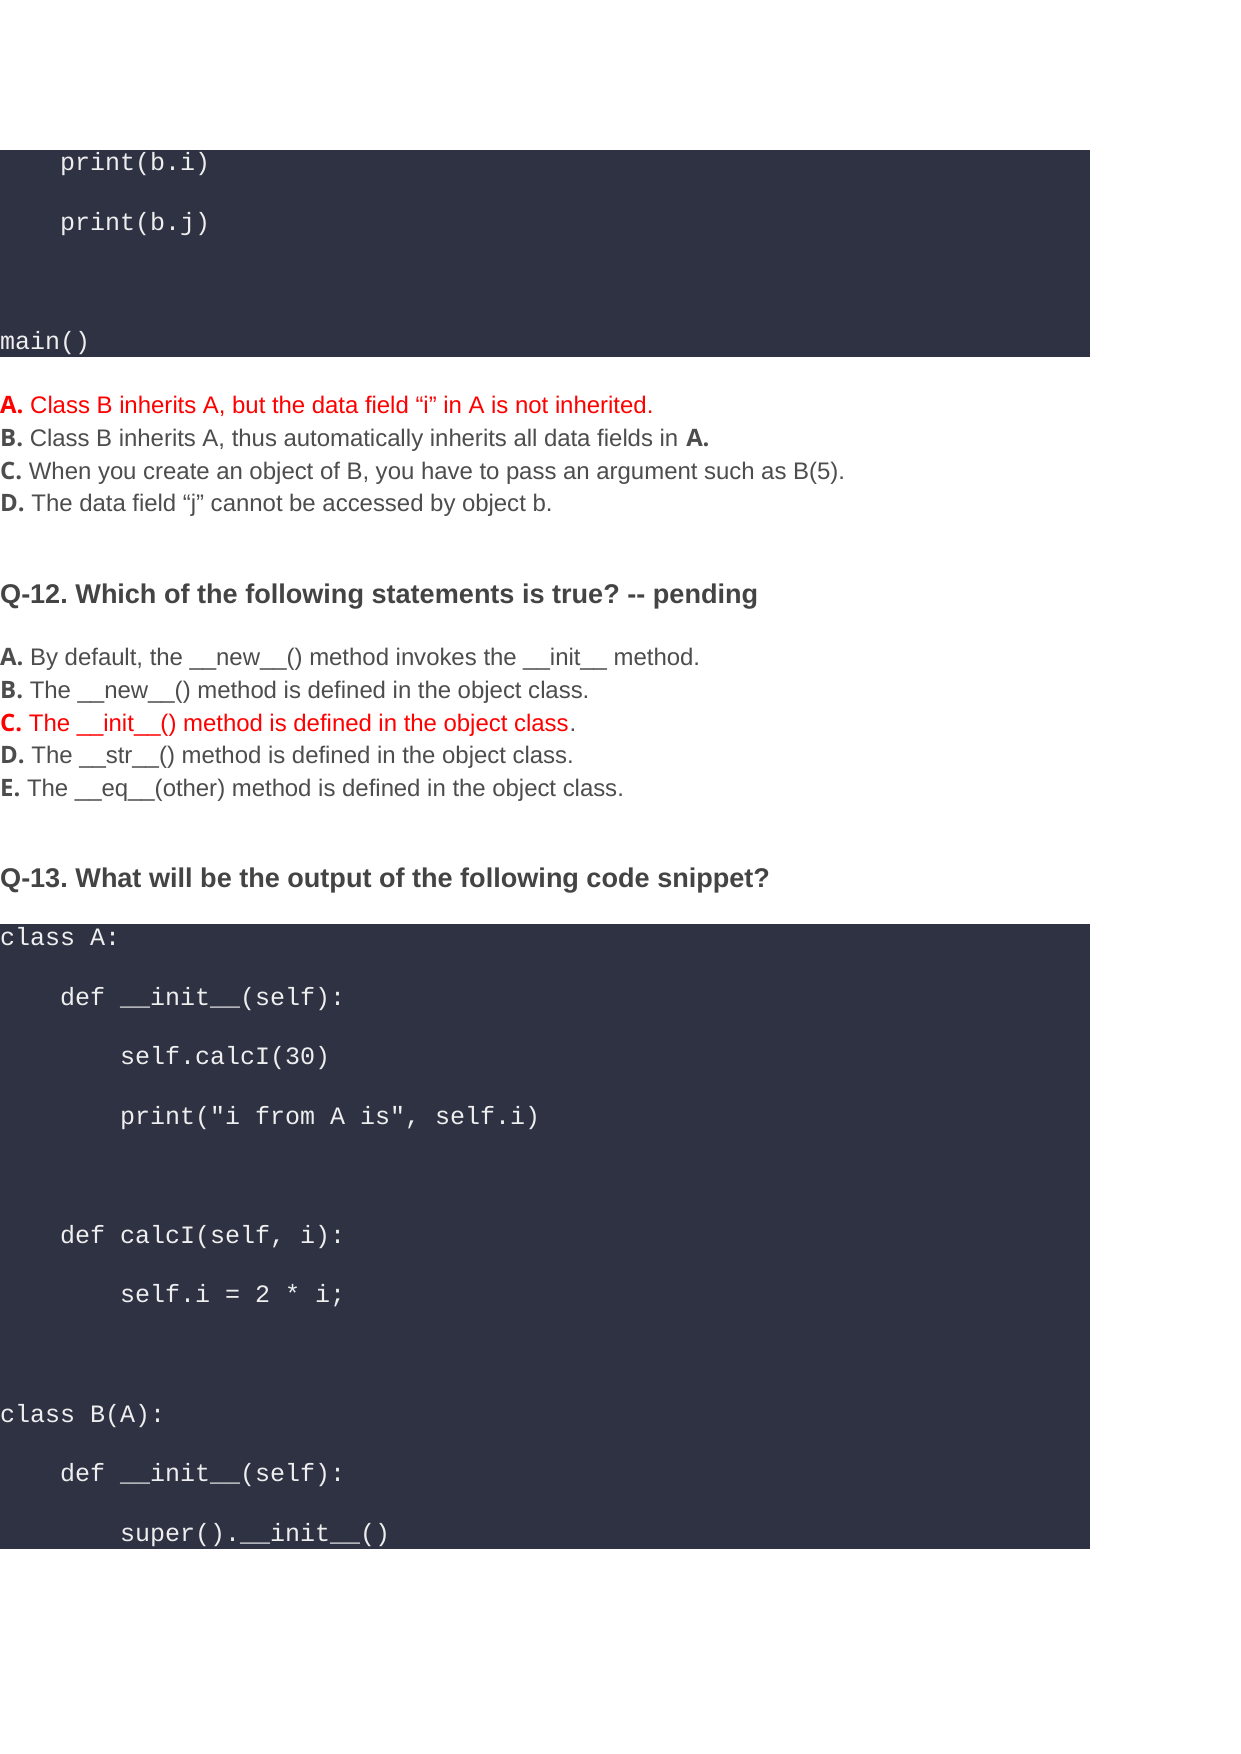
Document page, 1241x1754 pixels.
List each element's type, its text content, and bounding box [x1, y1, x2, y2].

text Q-12. Which of the following statements is true? -- pending [0, 578, 1090, 609]
text class A: [0, 924, 1090, 953]
text self.calcI(30) [0, 1044, 1090, 1072]
text super().__init__() [0, 1520, 1090, 1549]
text def calcI(self, i): [0, 1222, 1090, 1251]
text Q-13. What will be the output of the following code snippet? [0, 862, 1090, 893]
text print("i from A is", self.i) [0, 1103, 1090, 1132]
text class B(A): [0, 1401, 1090, 1429]
text def __init__(self): [0, 984, 1090, 1012]
text A. Class B inherits A, but the data field “i” in A is not inherited. B. Class B inherits A, thus automatically inherits all data fields in A. C. When you create an object of B, you have to pass an argument such as B(5). D. The data field “j” cannot be accessed by object b. [0, 388, 1090, 519]
text def __init__(self): [0, 1461, 1090, 1489]
text self.i = 2 * i; [0, 1282, 1090, 1310]
text print(b.j) [0, 209, 1090, 238]
text A. By default, the __new__() method invokes the __init__ method. B. The __new__() method is defined in the object class. C. The __init__() method is defined in the object class. D. The __str__() method is defined in the object class. E. The __eq__(other) method is defined in the object class. [0, 640, 1090, 803]
text main() [0, 329, 1090, 357]
text print(b.i) [0, 150, 1090, 178]
